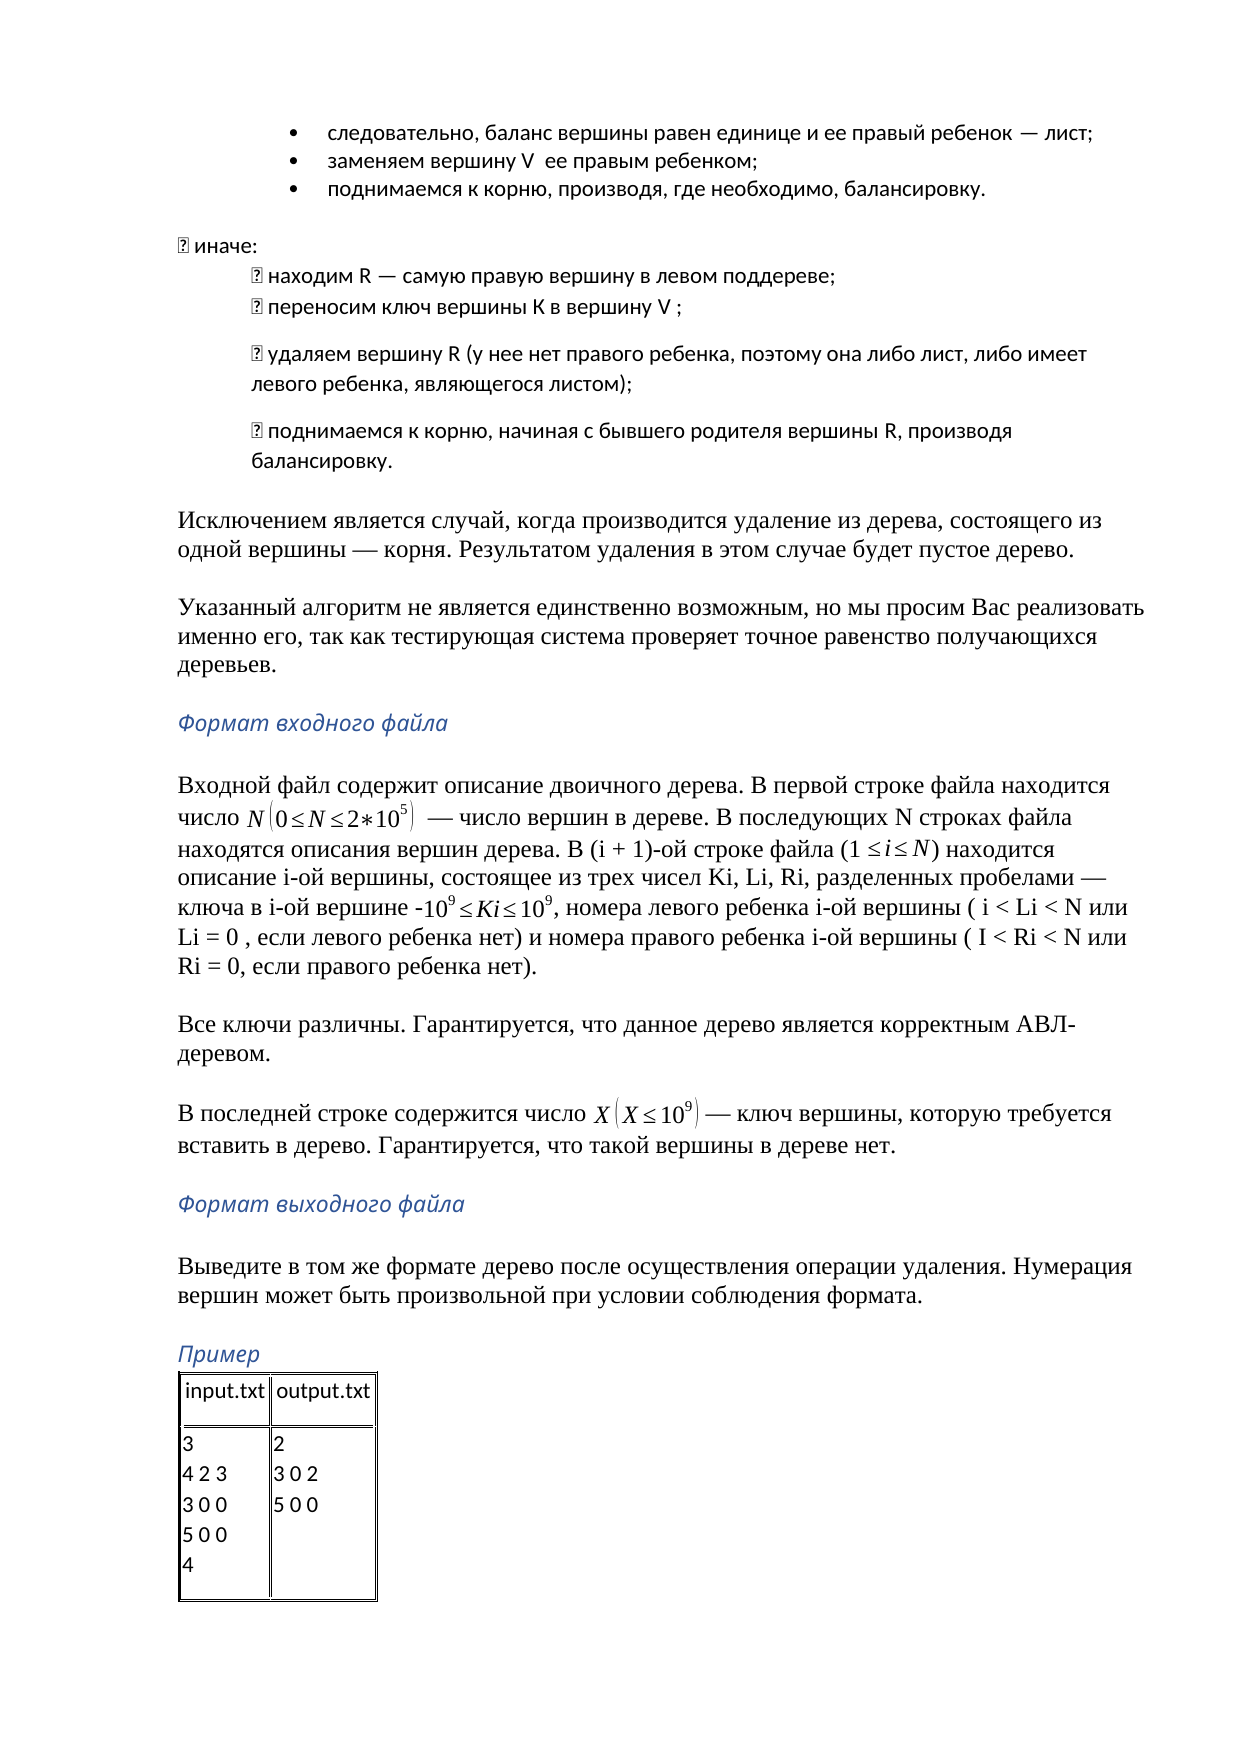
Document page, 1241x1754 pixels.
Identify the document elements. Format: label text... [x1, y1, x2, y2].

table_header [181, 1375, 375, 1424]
subtitle Пример [177, 1338, 1152, 1369]
text Входной файл содержит описание двоичного дерева. В первой строке файла находится число — число вершин в дереве. В последующих N строках файла находятся описания вершин дерева. В (i + 1)-ой строке файла (1 ) находится описание i-ой вершины, состоящее из трех чисел Ki, Li, Ri, разделенных пробелами — ключа в i-ой вершине -, номера левого ребенка i-ой вершины ( i < Li < N или Li = 0 , если левого ребенка нет) и номера правого ребенка i-ой вершины ( I < Ri < N или Ri = 0, если правого ребенка нет). [177, 770, 1152, 980]
text  переносим ключ вершины К в вершину V ; [251, 292, 1152, 320]
text В последней строке содержится число — ключ вершины, которую требуется вставить в дерево. Гарантируется, что такой вершины в дереве нет. [177, 1096, 1152, 1159]
subtitle Формат выходного файла [177, 1188, 1152, 1219]
text Указанный алгоритм не является единственно возможным, но мы просим Вас реализовать именно его, так как тестирующая система проверяет точное равенство получающихся деревьев. [177, 592, 1152, 678]
list поднимаемся к корню, производя, где необходимо, балансировку. [290, 174, 1152, 202]
text Выведите в том же формате дерево после осуществления операции удаления. Нумерация вершин может быть произвольной при условии соблюдения формата. [177, 1251, 1152, 1308]
text  поднимаемся к корню, начиная с бывшего родителя вершины R, производя балансировку. [251, 416, 1152, 474]
list заменяем вершину V ее правым ребенком; [290, 146, 1152, 174]
text Исключением является случай, когда производится удаление из дерева, состоящего из одной вершины — корня. Результатом удаления в этом случае будет пустое дерево. [177, 505, 1152, 563]
text  находим R — самую правую вершину в левом поддереве; [251, 262, 1152, 289]
list следовательно, баланс вершины равен единице и ее правый ребенок — лист; [290, 118, 1152, 146]
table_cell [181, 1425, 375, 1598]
text  удаляем вершину R (у нее нет правого ребенка, поэтому она либо лист, либо имеет левого ребенка, являющегося листом); [251, 339, 1152, 397]
text Все ключи различны. Гарантируется, что данное дерево является корректным АВЛ-деревом. [177, 1009, 1152, 1066]
subtitle Формат входного файла [177, 707, 1152, 739]
text  иначе: [177, 231, 1152, 259]
